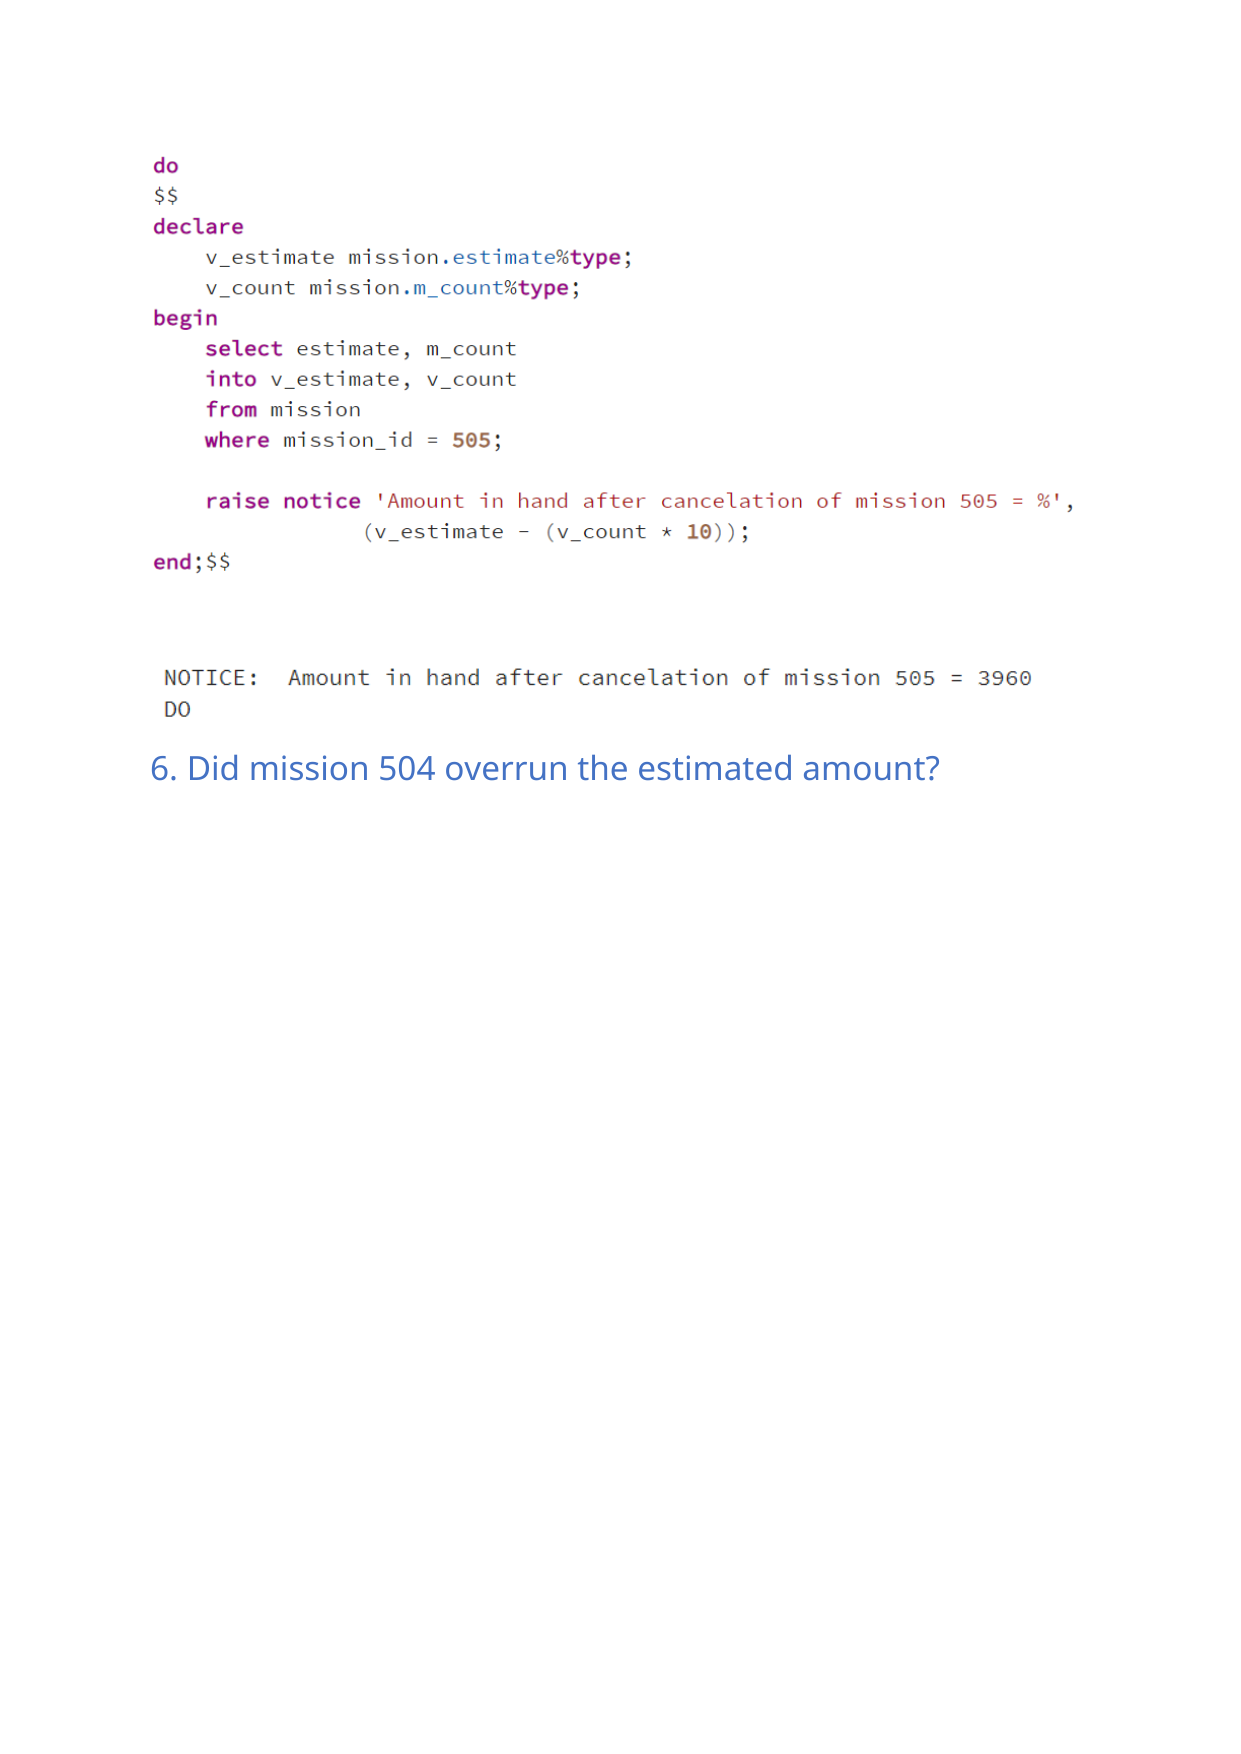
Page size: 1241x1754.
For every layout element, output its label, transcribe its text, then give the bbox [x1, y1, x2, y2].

picture [150, 651, 1057, 727]
text 6. Did mission 504 overrun the estimated amount? [150, 745, 1090, 791]
picture [150, 150, 1091, 586]
